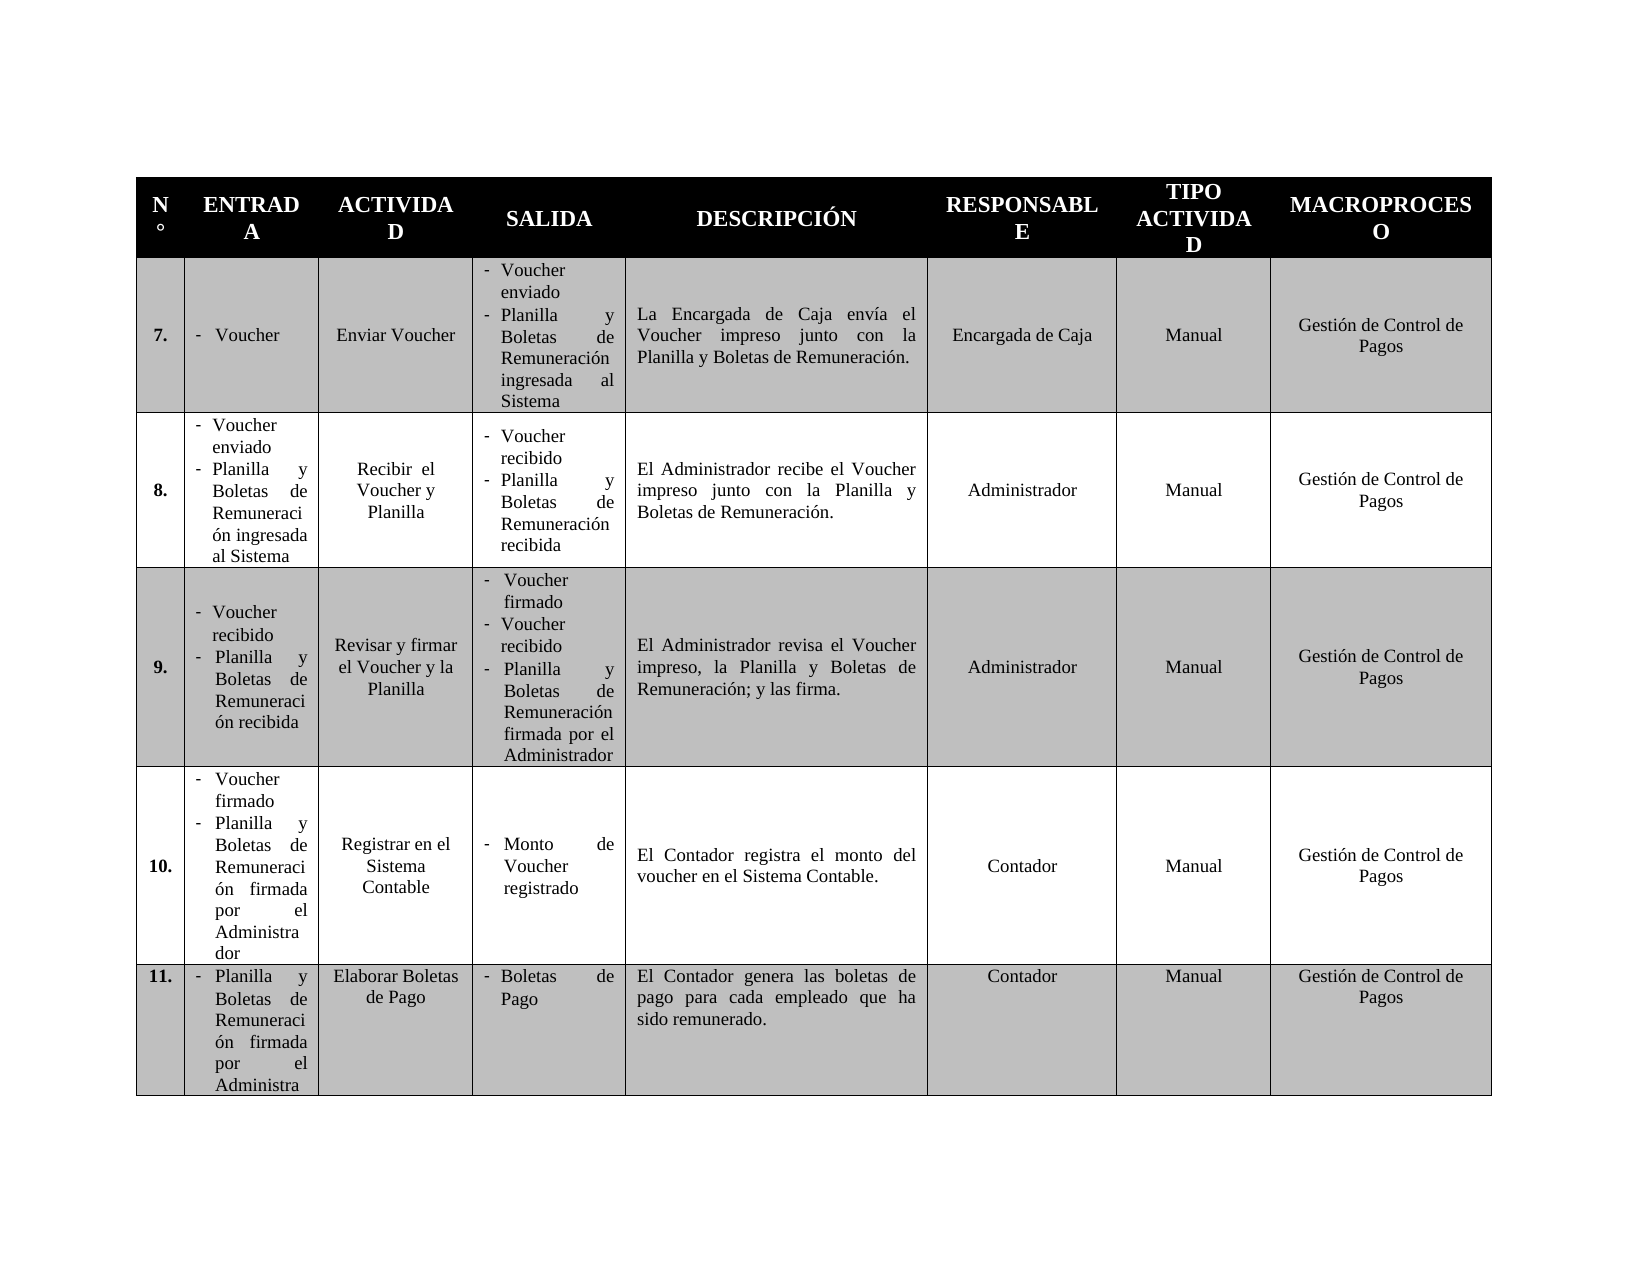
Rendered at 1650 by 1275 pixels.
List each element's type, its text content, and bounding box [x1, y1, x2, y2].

table_cell Voucher [185, 258, 318, 412]
table_cell Manual [1117, 258, 1270, 412]
table_cell Voucher recibido Planilla y Boletas de Remuneración recibida [185, 568, 318, 766]
table_cell Voucher enviado Planilla y Boletas de Remuneración ingresada al Sistema [473, 258, 625, 412]
table_cell 10. [137, 767, 184, 964]
table_cell Manual [1117, 568, 1270, 766]
table_cell Manual [1117, 965, 1270, 1095]
table_header MACROPROCESO [1271, 178, 1491, 257]
table_cell Gestión de Control de Pagos [1271, 767, 1491, 964]
table_cell El Administrador revisa el Voucher impreso, la Planilla y Boletas de Remuneración; y las firma. [626, 568, 927, 766]
table_cell Administrador [928, 568, 1116, 766]
table_cell 9. [137, 568, 184, 766]
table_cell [626, 965, 927, 1095]
table_cell Gestión de Control de Pagos [1271, 413, 1491, 567]
table_cell El Contador registra el monto del voucher en el Sistema Contable. [626, 767, 927, 964]
table_cell Elaborar Boletas de Pago [319, 965, 472, 1095]
table_cell Voucher recibido Planilla y Boletas de Remuneración recibida [473, 413, 625, 567]
table_cell El Administrador recibe el Voucher impreso junto con la Planilla y Boletas de Remuneración. [626, 413, 927, 567]
table_cell Revisar y firmar el Voucher y la Planilla [319, 568, 472, 766]
table_cell Contador [928, 767, 1116, 964]
table_cell Boletas de Pago [473, 965, 625, 1095]
table_cell Gestión de Control de Pagos [1271, 258, 1491, 412]
table_cell Contador [928, 965, 1116, 1095]
table_cell Enviar Voucher [319, 258, 472, 412]
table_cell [185, 965, 318, 1095]
table_header ENTRADA [185, 178, 318, 257]
table_cell Manual [1117, 767, 1270, 964]
table_cell Encargada de Caja [928, 258, 1116, 412]
table_header DESCRIPCIÓN [626, 178, 927, 257]
table_cell Gestión de Control de Pagos [1271, 568, 1491, 766]
table_cell Administrador [928, 413, 1116, 567]
table_cell Voucher enviado Planilla y Boletas de Remuneración ingresada al Sistema [185, 413, 318, 567]
table_header RESPONSABLE [928, 178, 1116, 257]
table_cell 11. [137, 965, 184, 1095]
table_cell Voucher firmado Planilla y Boletas de Remuneración firmada por el Administrador [185, 767, 318, 964]
table_cell La Encargada de Caja envía el Voucher impreso junto con la Planilla y Boletas de Remuneración. [626, 258, 927, 412]
table_cell Monto de Voucher registrado [473, 767, 625, 964]
table_cell Voucher firmado Voucher recibido Planilla y Boletas de Remuneración firmada por el Administrador [473, 568, 625, 766]
table_cell Registrar en el Sistema Contable [319, 767, 472, 964]
table_cell 8. [137, 413, 184, 567]
table_header N° [137, 178, 184, 257]
table_cell Recibir el Voucher y Planilla [319, 413, 472, 567]
table_header SALIDA [473, 178, 625, 257]
table_header TIPO ACTIVIDAD [1117, 178, 1270, 257]
table_cell Manual [1117, 413, 1270, 567]
table_cell 7. [137, 258, 184, 412]
table_header ACTIVIDAD [319, 178, 472, 257]
table_cell Gestión de Control de Pagos [1271, 965, 1491, 1095]
